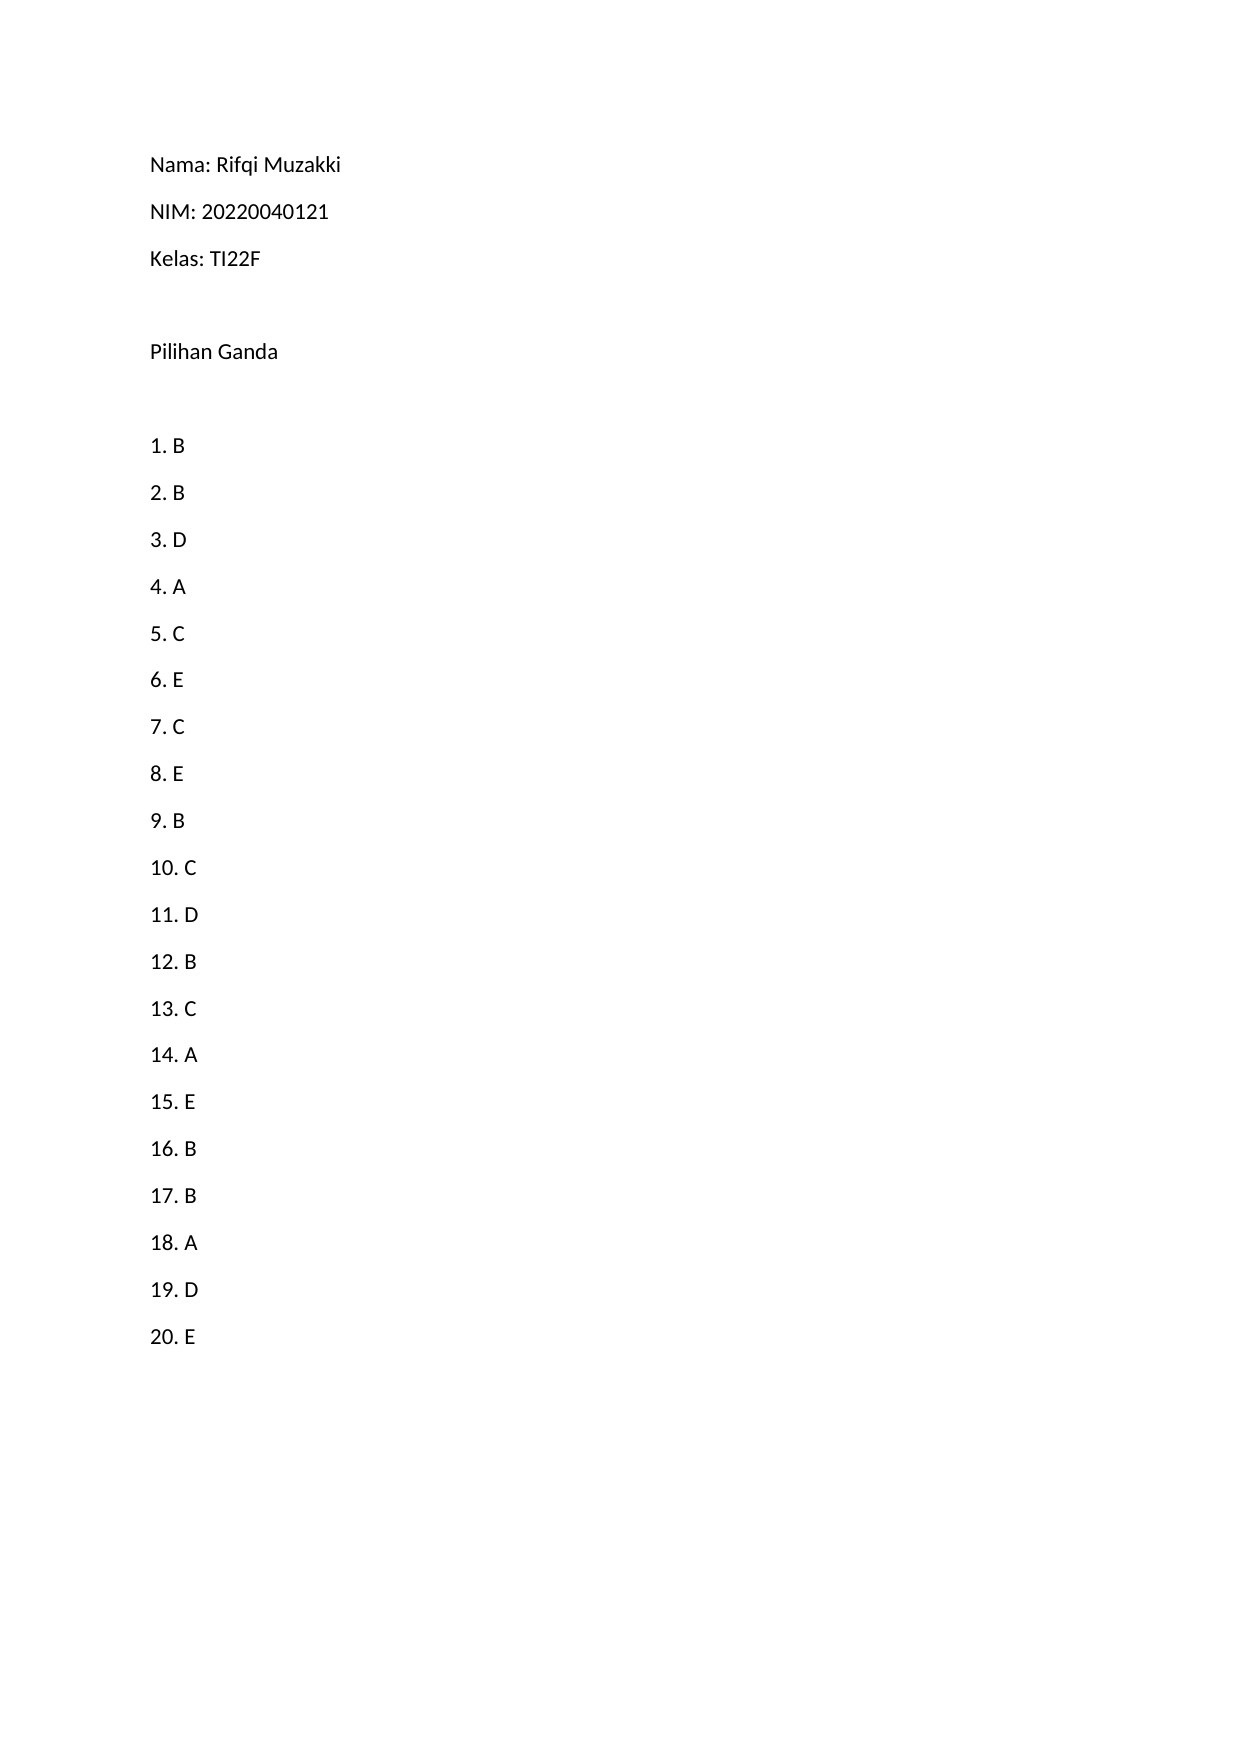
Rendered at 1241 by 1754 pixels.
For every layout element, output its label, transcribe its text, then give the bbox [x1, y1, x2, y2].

text Pilihan Ganda [150, 337, 1090, 366]
text 10. C [150, 853, 1090, 881]
text 20. E [150, 1322, 1090, 1350]
text 6. E [150, 666, 1090, 694]
text 1. B [150, 431, 1090, 459]
text 8. E [150, 759, 1090, 787]
text 11. D [150, 900, 1090, 928]
text 3. D [150, 525, 1090, 553]
text 5. C [150, 619, 1090, 647]
text 2. B [150, 478, 1090, 506]
text 15. E [150, 1087, 1090, 1116]
text 17. B [150, 1181, 1090, 1209]
text 14. A [150, 1041, 1090, 1069]
text 9. B [150, 806, 1090, 834]
text 19. D [150, 1275, 1090, 1303]
text Nama: Rifqi Muzakki [150, 150, 1090, 178]
text 18. A [150, 1228, 1090, 1256]
text Kelas: TI22F [150, 244, 1090, 272]
text 16. B [150, 1134, 1090, 1162]
text 7. C [150, 712, 1090, 741]
text NIM: 20220040121 [150, 197, 1090, 225]
text 4. A [150, 572, 1090, 600]
text 13. C [150, 994, 1090, 1022]
text 12. B [150, 947, 1090, 975]
